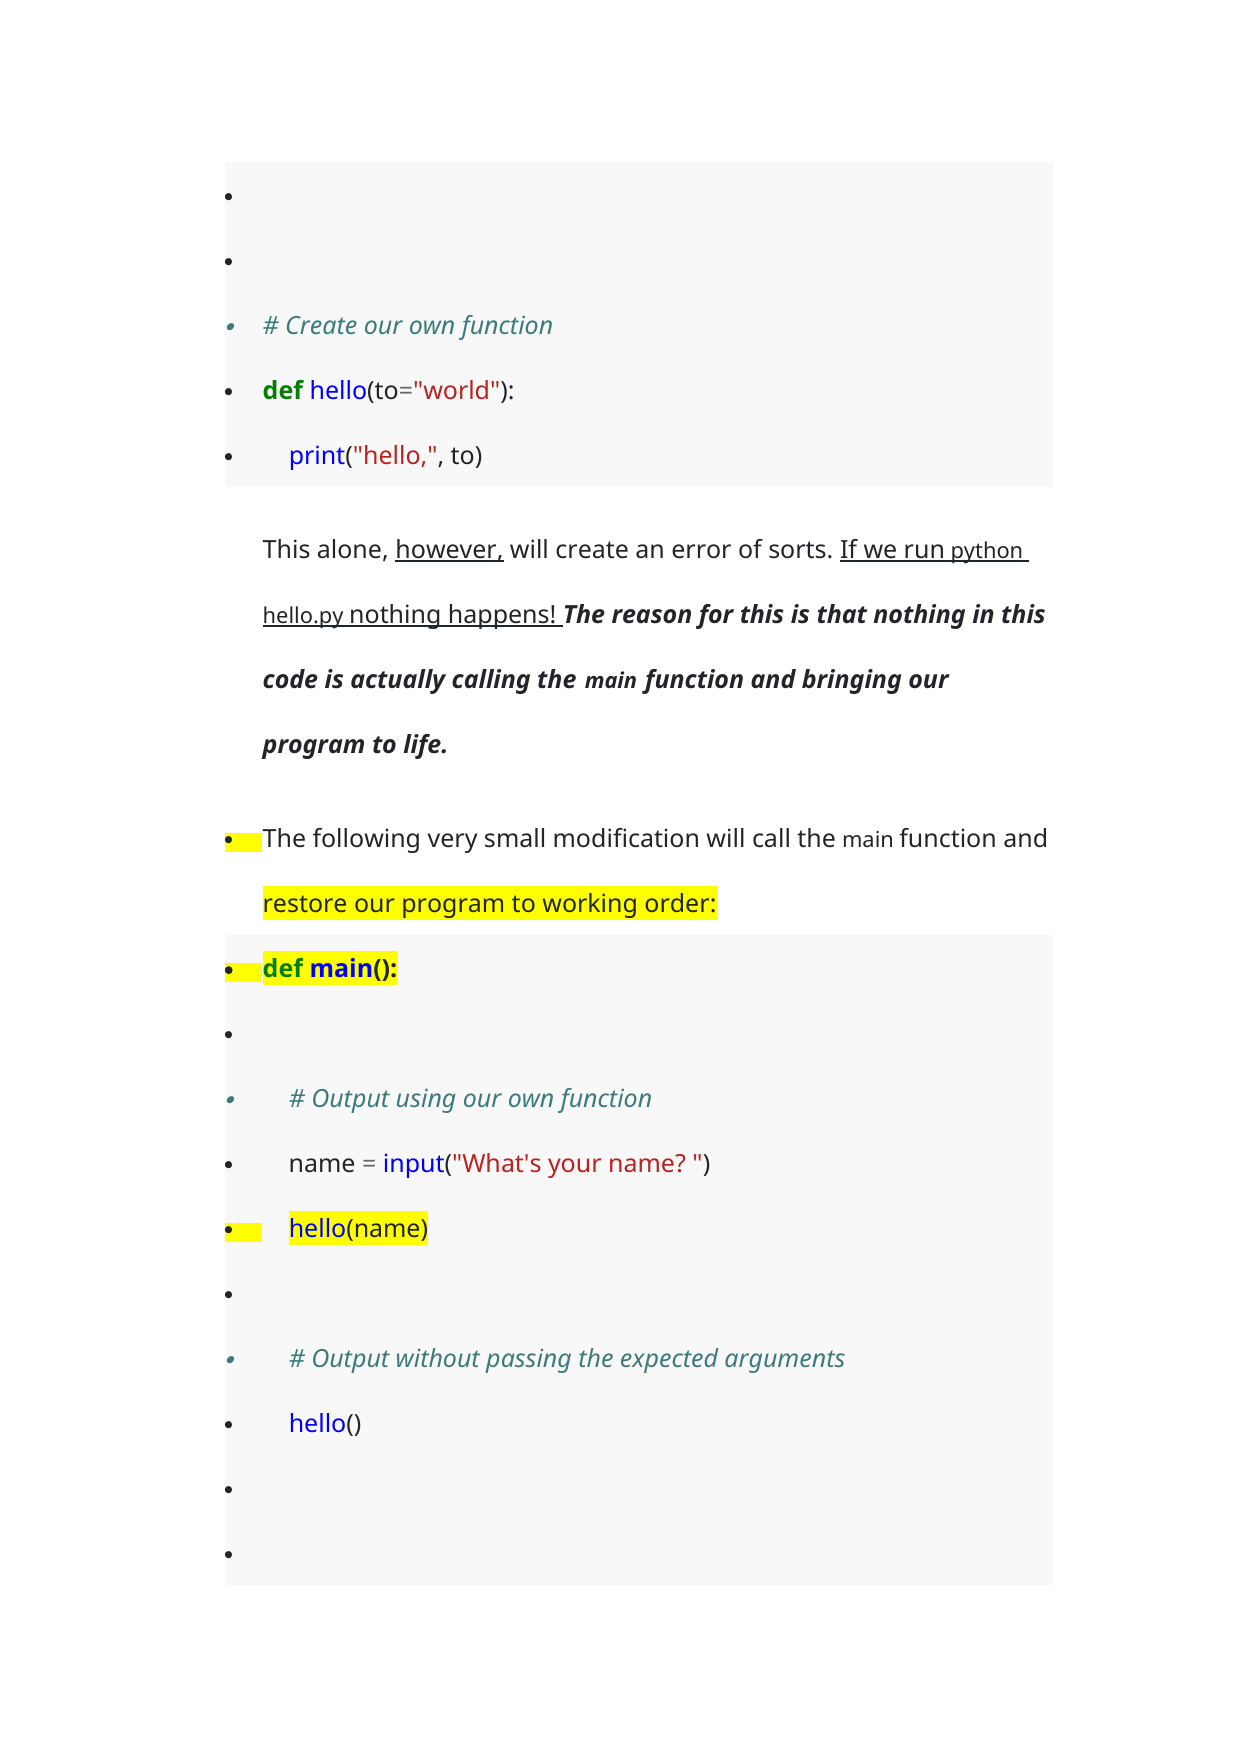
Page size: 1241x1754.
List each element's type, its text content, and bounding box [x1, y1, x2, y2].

list # Create our own function [225, 292, 1053, 357]
list print("hello,", to) [225, 422, 1053, 487]
list # Output using our own function [225, 1065, 1053, 1130]
list def main(): [225, 935, 1053, 1000]
list hello(name) [225, 1195, 1053, 1260]
list The following very small modification will call the main function and restore our program to working order: [225, 805, 1053, 935]
list name = input("What's your name? ") [225, 1130, 1053, 1195]
list hello() [225, 1390, 1053, 1455]
text This alone, however, will create an error of sorts. If we run python hello.py nothing happens! The reason for this is that nothing in this code is actually calling the main function and bringing our program to life. [262, 516, 1053, 776]
list def hello(to="world"): [225, 357, 1053, 422]
list # Output without passing the expected arguments [225, 1325, 1053, 1390]
